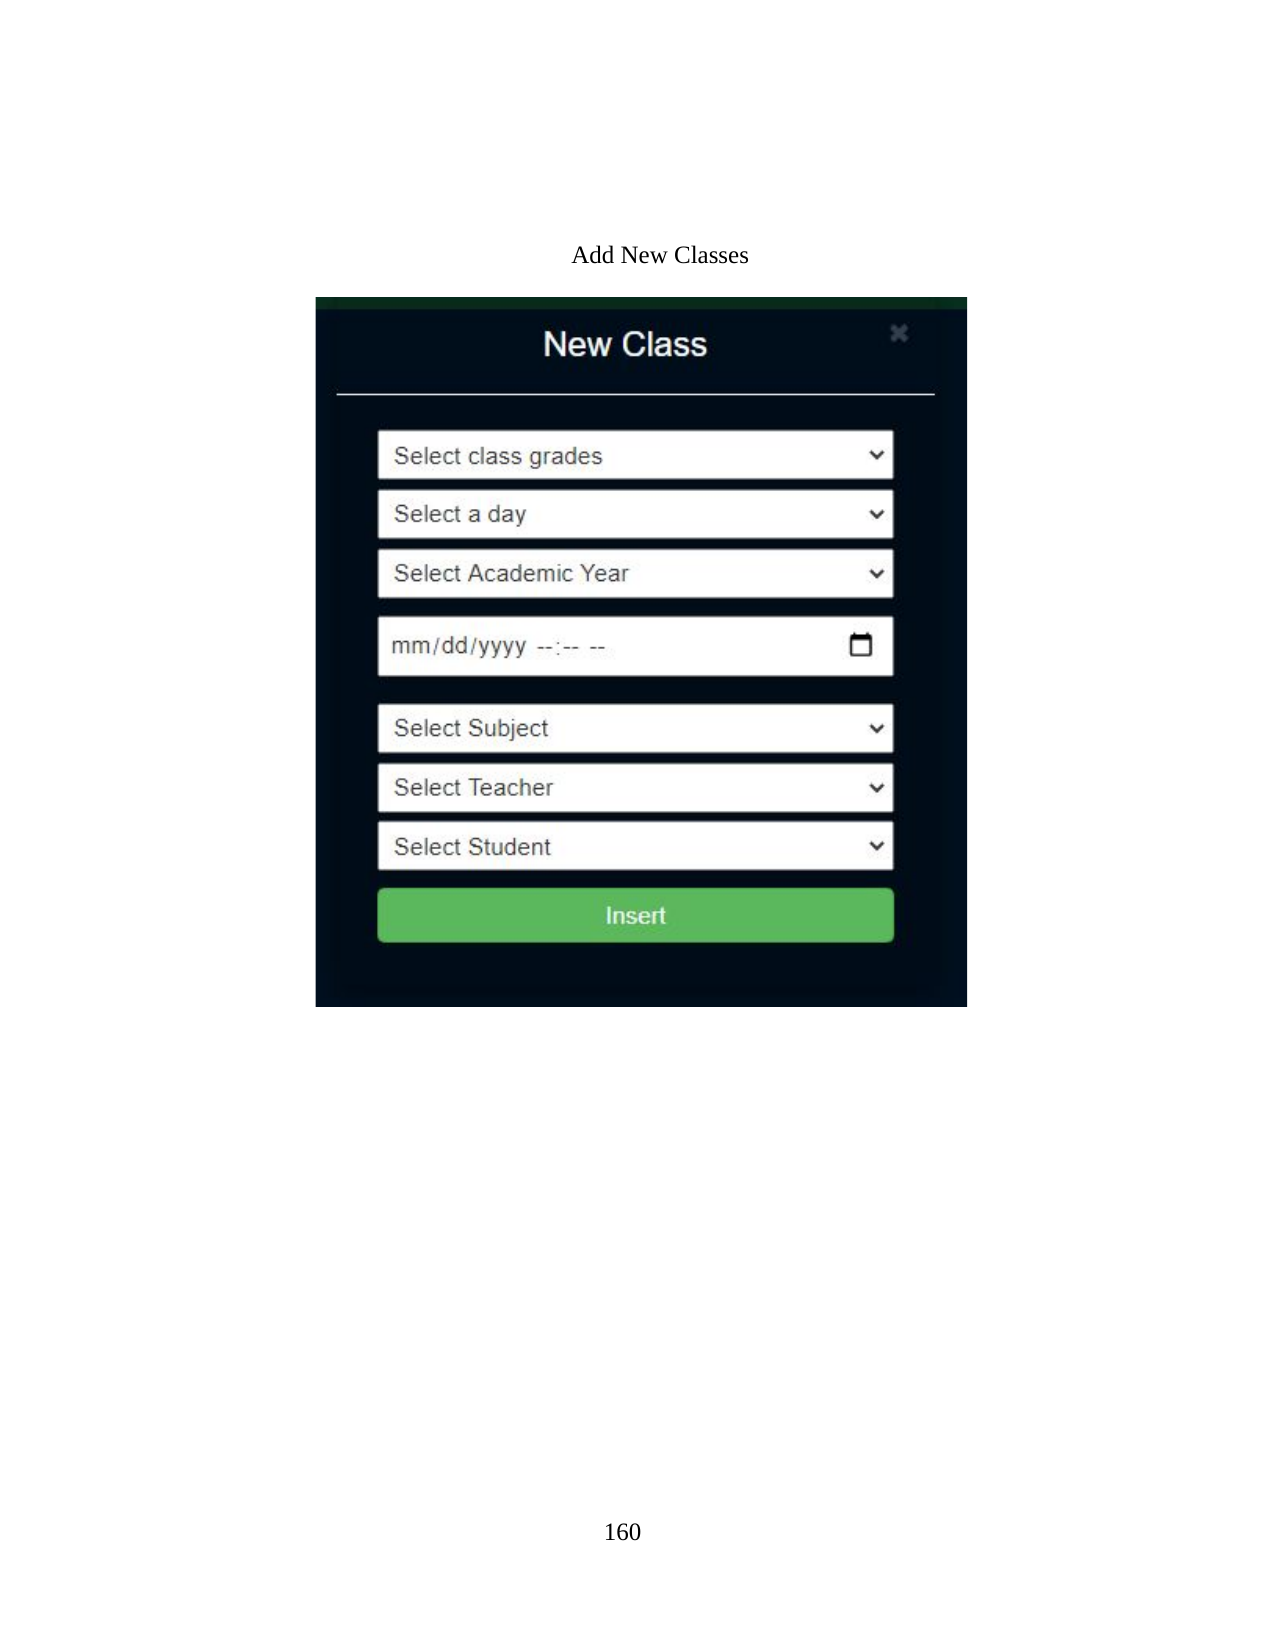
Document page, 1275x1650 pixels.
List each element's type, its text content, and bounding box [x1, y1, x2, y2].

picture [315, 297, 968, 1007]
list Add New Classes [135, 240, 1185, 269]
